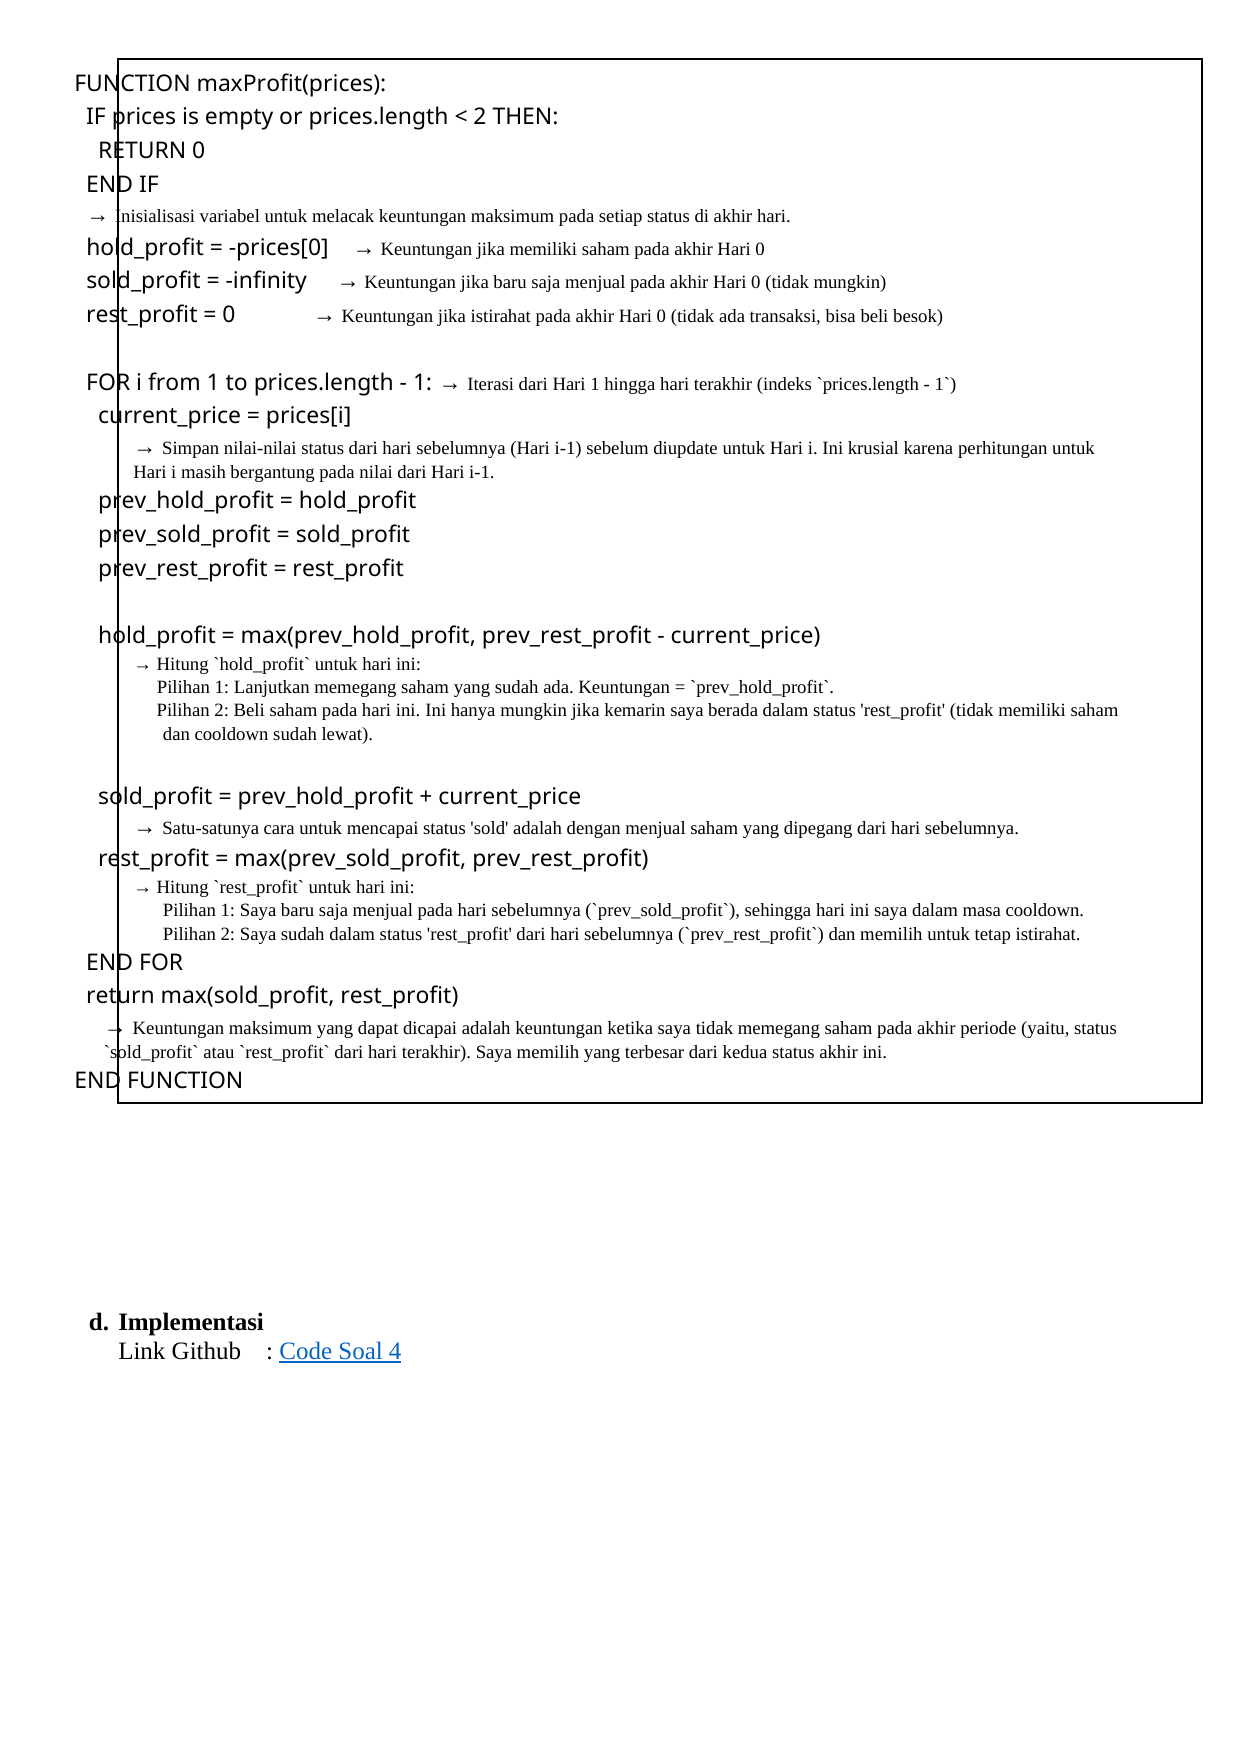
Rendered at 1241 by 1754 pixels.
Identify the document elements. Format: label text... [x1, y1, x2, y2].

list Implementasi [89, 1307, 1181, 1336]
list Link Github : Code Soal 4 [118, 1336, 1181, 1365]
